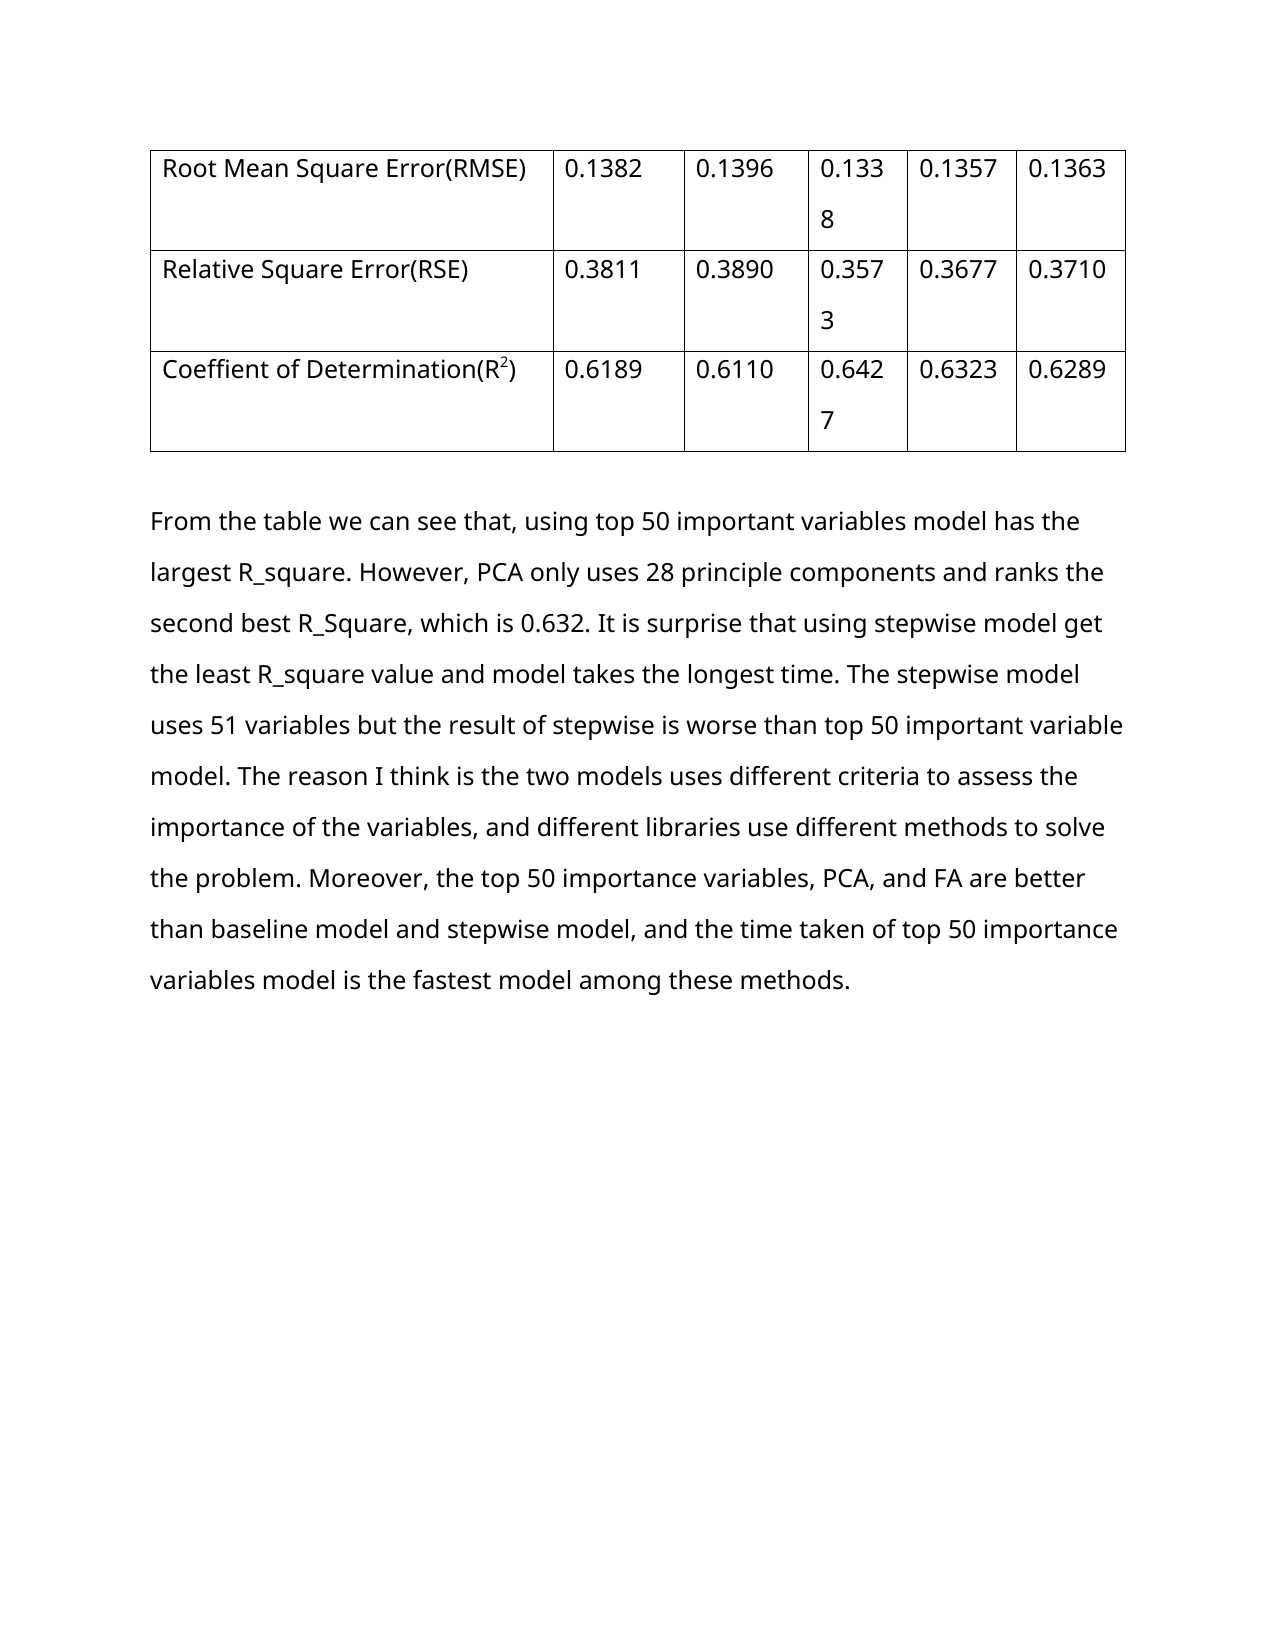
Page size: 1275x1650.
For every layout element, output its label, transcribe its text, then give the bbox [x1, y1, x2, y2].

table_cell 0.6427 [809, 352, 907, 451]
table_cell 0.6289 [1017, 352, 1125, 451]
table_cell 0.1338 [809, 151, 907, 250]
table_cell 0.1363 [1017, 151, 1125, 250]
table_cell 0.6323 [908, 352, 1016, 451]
table_cell 0.3573 [809, 251, 907, 351]
table_cell 0.1357 [908, 151, 1016, 250]
table_cell 0.3890 [685, 251, 808, 351]
table_cell 0.6189 [554, 352, 684, 451]
table_cell 0.6110 [685, 352, 808, 451]
table_cell Root Mean Square Error(RMSE) [151, 151, 553, 250]
table_cell 0.3811 [554, 251, 684, 351]
table_cell 0.3677 [908, 251, 1016, 351]
text From the table we can see that, using top 50 important variables model has the largest R_square. However, PCA only uses 28 principle components and ranks the second best R_Square, which is 0.632. It is surprise that using stepwise model get the least R_square value and model takes the longest time. The stepwise model uses 51 variables but the result of stepwise is worse than top 50 important variable model. The reason I think is the two models uses different criteria to assess the importance of the variables, and different libraries use different methods to solve the problem. Moreover, the top 50 importance variables, PCA, and FA are better than baseline model and stepwise model, and the time taken of top 50 importance variables model is the fastest model among these methods. [150, 503, 1125, 997]
table_cell Relative Square Error(RSE) [151, 251, 553, 351]
table_cell 0.3710 [1017, 251, 1125, 351]
table_cell Coeffient of Determination(R2) [151, 352, 553, 451]
table_cell 0.1382 [554, 151, 684, 250]
table_cell 0.1396 [685, 151, 808, 250]
